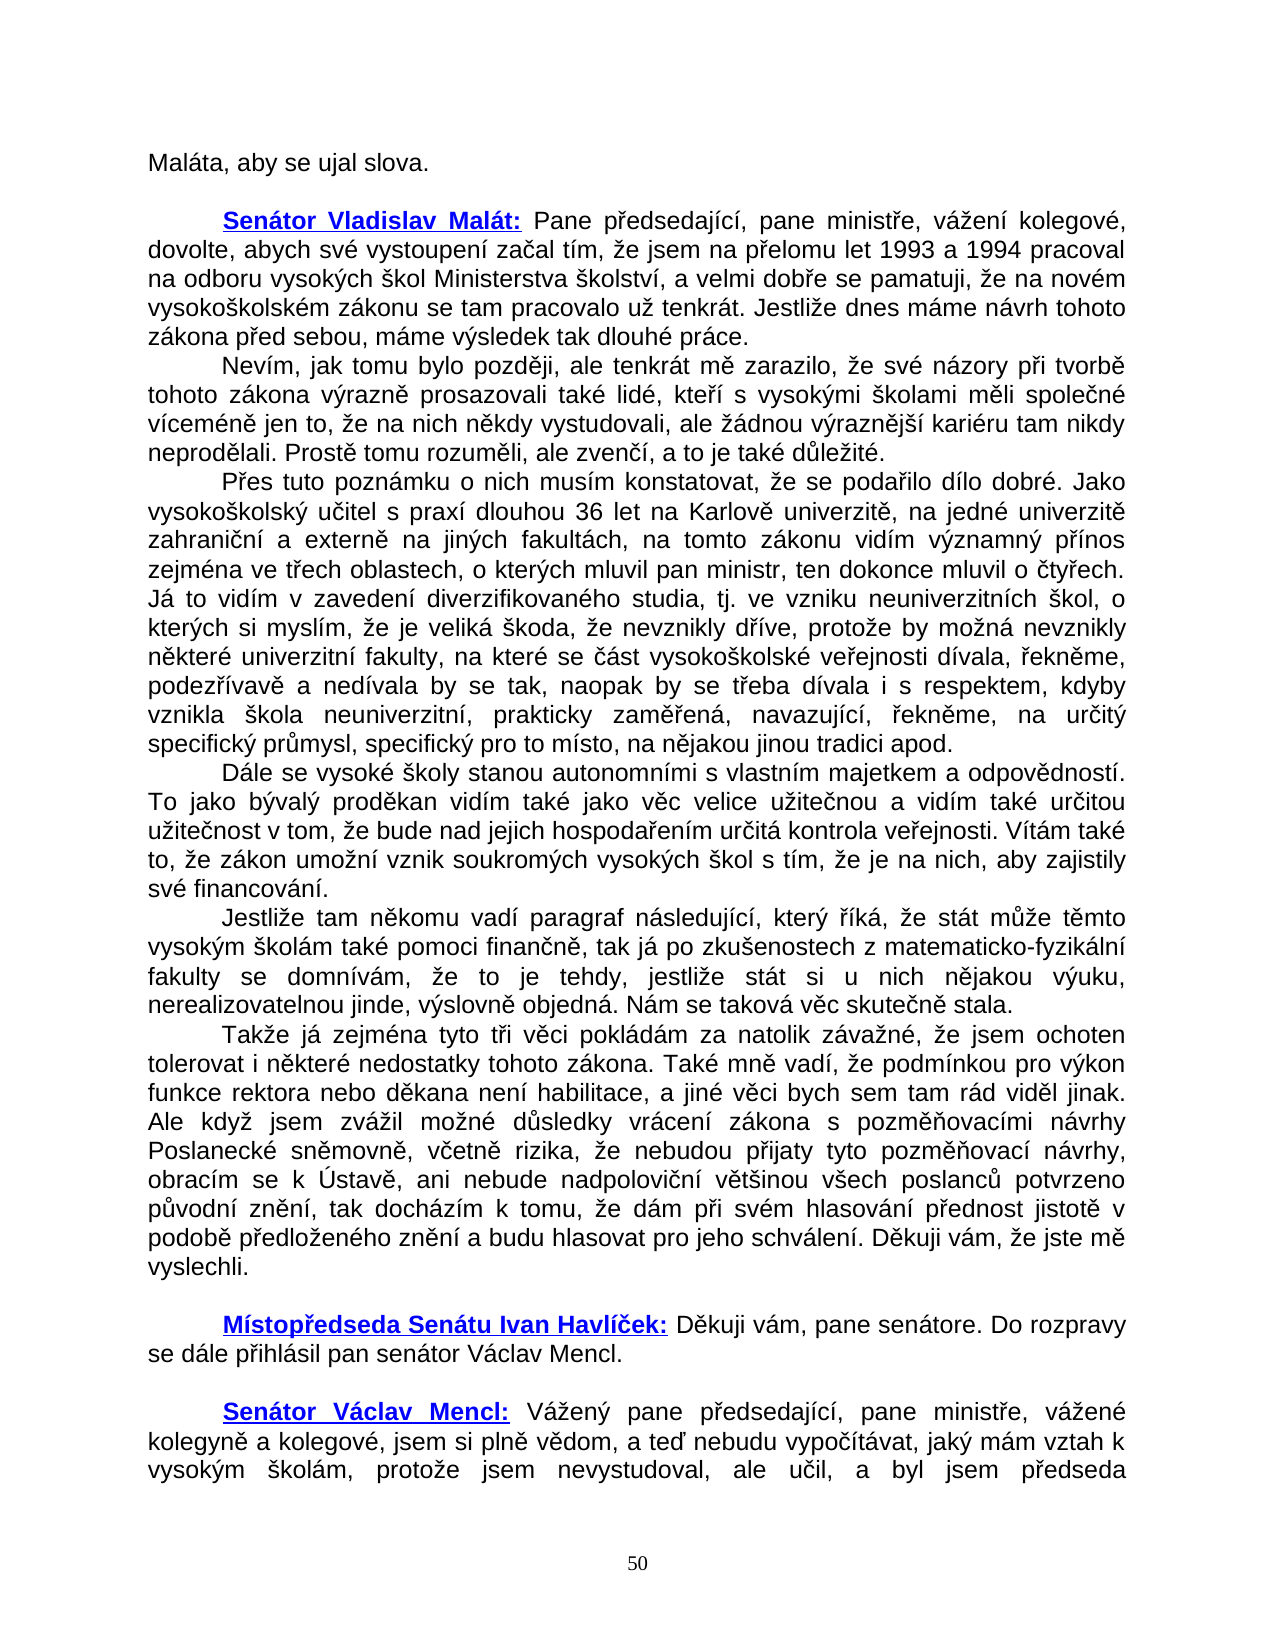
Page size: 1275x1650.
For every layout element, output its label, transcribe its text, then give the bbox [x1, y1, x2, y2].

text Takže já zejména tyto tři věci pokládám za natolik závažné, že jsem ochoten tolerovat i některé nedostatky tohoto zákona. Také mně vadí, že podmínkou pro výkon funkce rektora nebo děkana není habilitace, a jiné věci bych sem tam rád viděl jinak. Ale když jsem zvážil možné důsledky vrácení zákona s pozměňovacími návrhy Poslanecké sněmovně, včetně rizika, že nebudou přijaty tyto pozměňovací návrhy, obracím se k Ústavě, ani nebude nadpoloviční většinou všech poslanců potvrzeno původní znění, tak docházím k tomu, že dám při svém hlasování přednost jistotě v podobě předloženého znění a budu hlasovat pro jeho schválení. Děkuji vám, že jste mě vyslechli. [148, 1019, 1127, 1281]
text Nevím, jak tomu bylo později, ale tenkrát mě zarazilo, že své názory při tvorbě tohoto zákona výrazně prosazovali také lidé, kteří s vysokými školami měli společné víceméně jen to, že na nich někdy vystudovali, ale žádnou výraznější kariéru tam nikdy neprodělali. Prostě tomu rozuměli, ale zvenčí, a to je také důležité. [148, 351, 1127, 467]
text Dále se vysoké školy stanou autonomními s vlastním majetkem a odpovědností. To jako bývalý proděkan vidím také jako věc velice užitečnou a vidím také určitou užitečnost v tom, že bude nad jejich hospodařením určitá kontrola veřejnosti. Vítám také to, že zákon umožní vznik soukromých vysokých škol s tím, že je na nich, aby zajistily své financování. [148, 758, 1127, 903]
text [148, 148, 1127, 177]
text Přes tuto poznámku o nich musím konstatovat, že se podařilo dílo dobré. Jako vysokoškolský učitel s praxí dlouhou 36 let na Karlově univerzitě, na jedné univerzitě zahraniční a externě na jiných fakultách, na tomto zákonu vidím významný přínos zejména ve třech oblastech, o kterých mluvil pan ministr, ten dokonce mluvil o čtyřech. Já to vidím v zavedení diverzifikovaného studia, tj. ve vzniku neuniverzitních škol, o kterých si myslím, že je veliká škoda, že nevznikly dříve, protože by možná nevznikly některé univerzitní fakulty, na které se část vysokoškolské veřejnosti dívala, řekněme, podezřívavě a nedívala by se tak, naopak by se třeba dívala i s respektem, kdyby vznikla škola neuniverzitní, prakticky zaměřená, navazující, řekněme, na určitý specifický průmysl, specifický pro to místo, na nějakou jinou tradici apod. [148, 467, 1127, 758]
text Místopředseda Senátu Ivan Havlíček: Děkuji vám, pane senátore. Do rozpravy se dále přihlásil pan senátor Václav Mencl. [148, 1310, 1127, 1368]
text Senátor Vladislav Malát: Pane předsedající, pane ministře, vážení kolegové, dovolte, abych své vystoupení začal tím, že jsem na přelomu let 1993 a 1994 pracoval na odboru vysokých škol Ministerstva školství, a velmi dobře se pamatuji, že na novém vysokoškolském zákonu se tam pracovalo už tenkrát. Jestliže dnes máme návrh tohoto zákona před sebou, máme výsledek tak dlouhé práce. [148, 206, 1127, 351]
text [148, 1397, 1127, 1484]
text Jestliže tam někomu vadí paragraf následující, který říká, že stát může těmto vysokým školám také pomoci finančně, tak já po zkušenostech z matematicko-fyzikální fakulty se domnívám, že to je tehdy, jestliže stát si u nich nějakou výuku, nerealizovatelnou jinde, výslovně objedná. Nám se taková věc skutečně stala. [148, 903, 1127, 1019]
